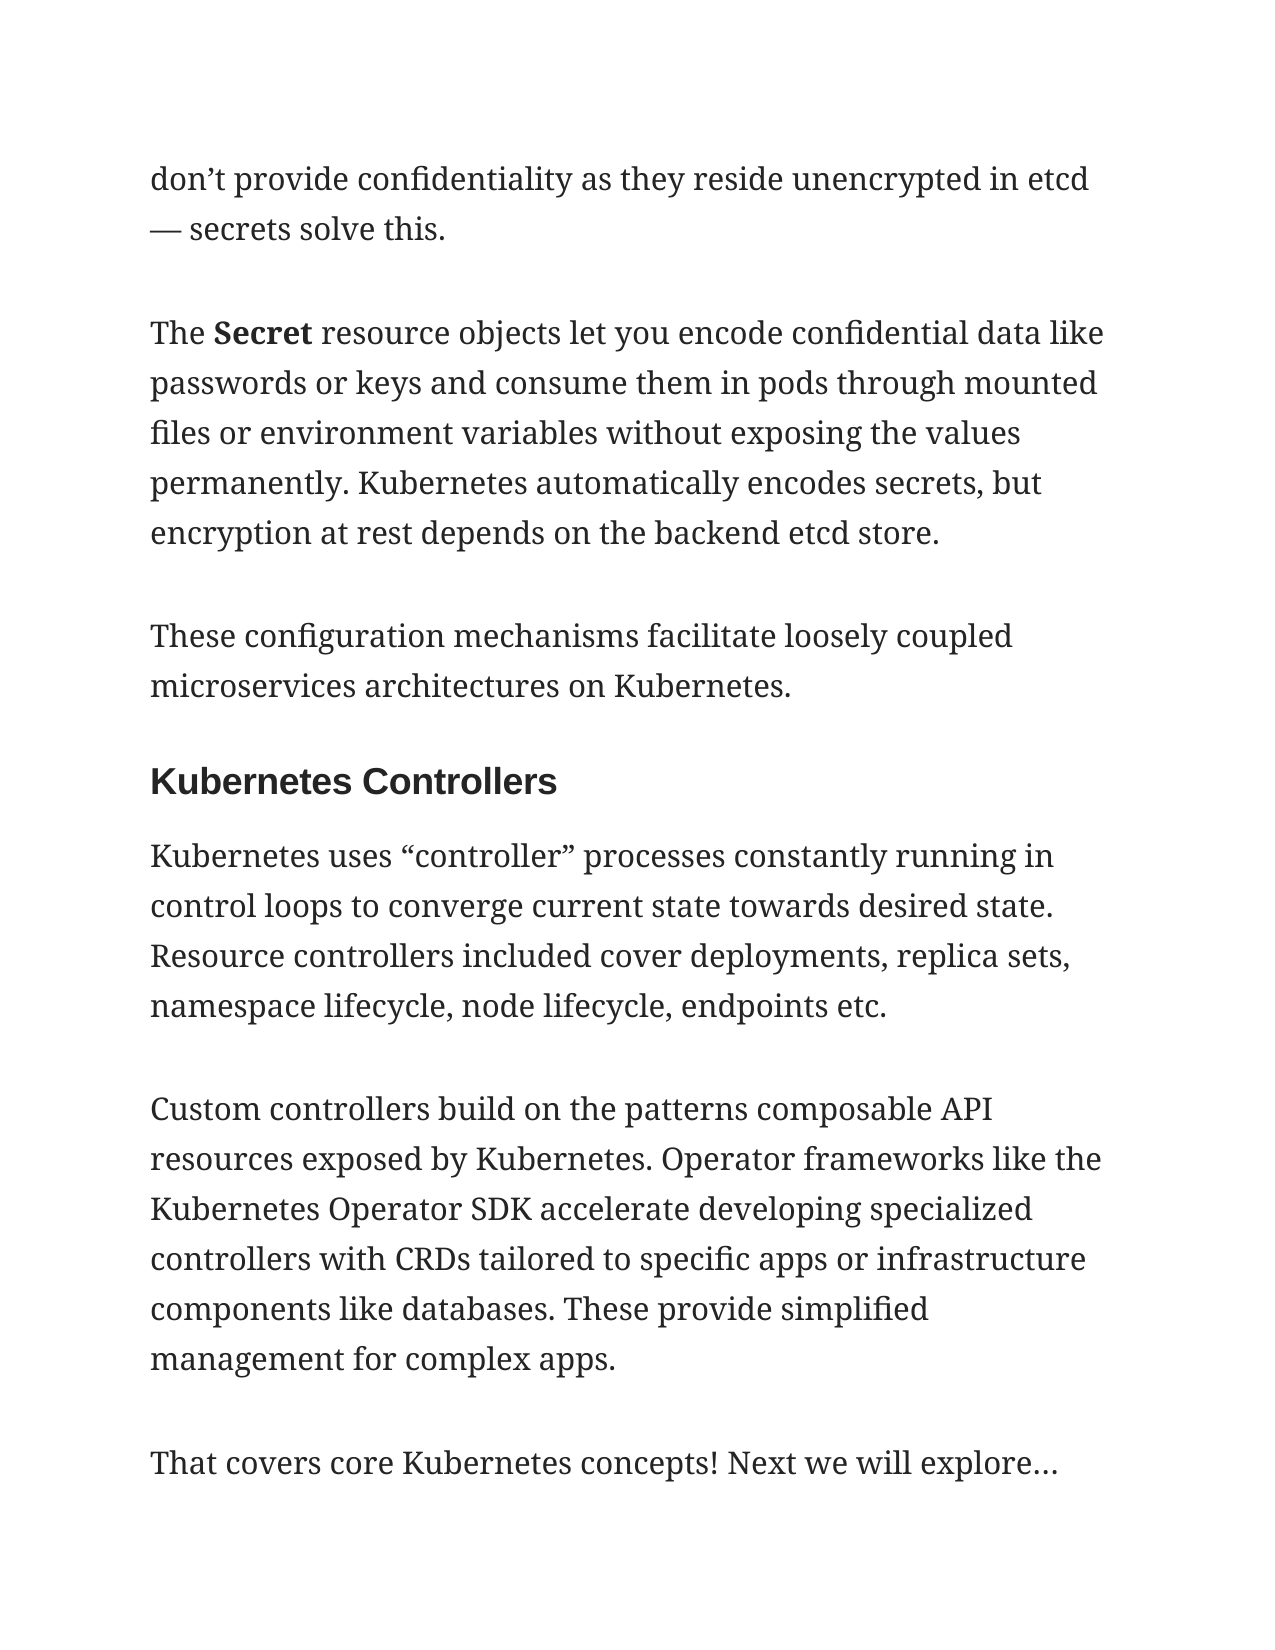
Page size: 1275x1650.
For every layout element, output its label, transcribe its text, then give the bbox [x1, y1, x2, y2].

text That covers core Kubernetes concepts! Next we will explore… [150, 1433, 1125, 1483]
text The Secret resource objects let you encode confidential data like passwords or keys and consume them in pods through mounted files or environment variables without exposing the values permanently. Kubernetes automatically encodes secrets, but encryption at rest depends on the backend etcd store. [150, 303, 1125, 553]
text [150, 150, 1125, 250]
text These configuration mechanisms facilitate loosely coupled microservices architectures on Kubernetes. [150, 607, 1125, 707]
text Custom controllers build on the patterns composable API resources exposed by Kubernetes. Operator frameworks like the Kubernetes Operator SDK accelerate developing specialized controllers with CRDs tailored to specific apps or infrastructure components like databases. These provide simplified management for complex apps. [150, 1080, 1125, 1380]
text Kubernetes uses “controller” processes constantly running in control loops to converge current state towards desired state. Resource controllers included cover deployments, replica sets, namespace lifecycle, node lifecycle, endpoints etc. [150, 826, 1125, 1026]
text Kubernetes Controllers [150, 756, 1125, 803]
